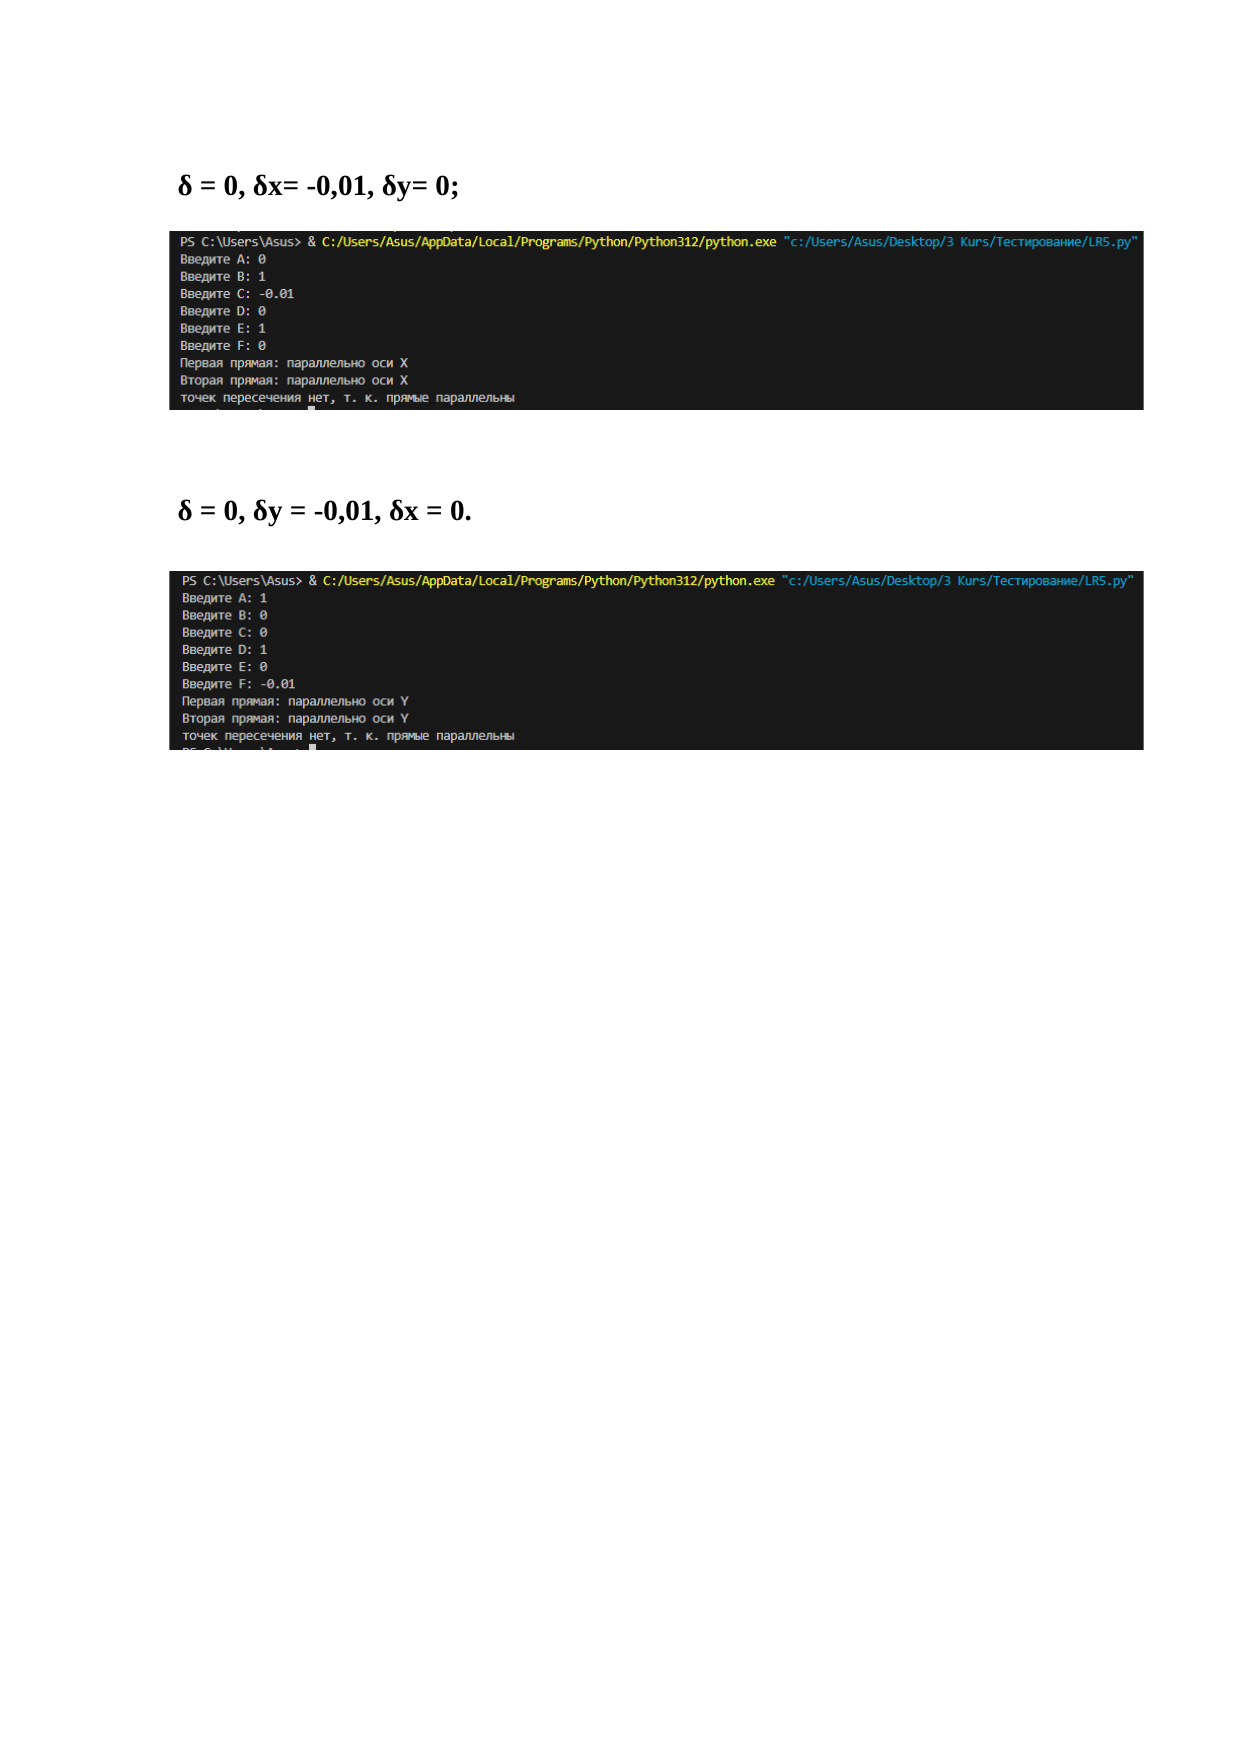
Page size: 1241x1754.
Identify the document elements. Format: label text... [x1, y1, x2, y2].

text δ = 0, δx= -0,01, δy= 0; [177, 168, 1152, 202]
picture [169, 231, 1144, 410]
picture [169, 571, 1144, 750]
text δ = 0, δy = -0,01, δx = 0. [177, 493, 1152, 527]
